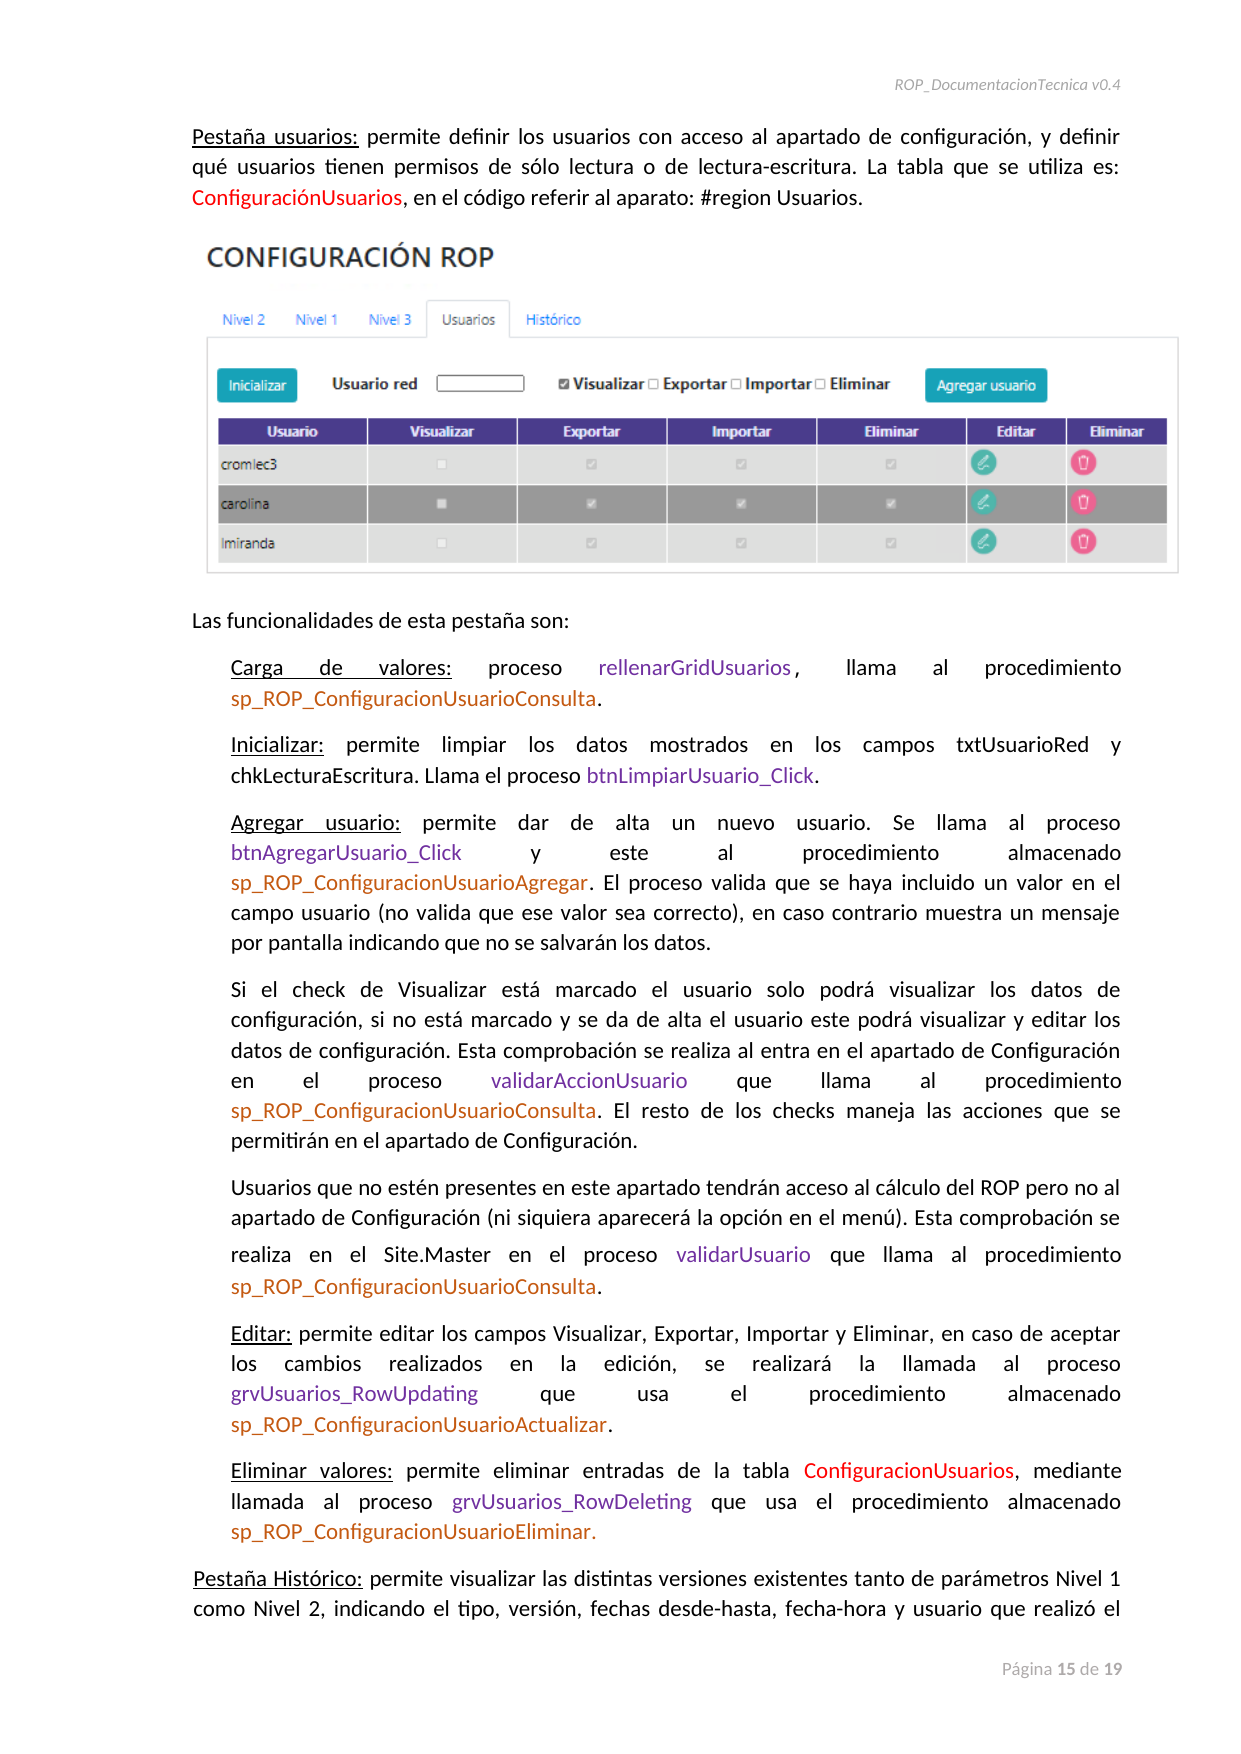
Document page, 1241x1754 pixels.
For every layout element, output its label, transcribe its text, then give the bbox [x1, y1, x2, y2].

text Usuarios que no estén presentes en este apartado tendrán acceso al cálculo del ROP pero no al apartado de Configuración (ni siquiera aparecerá la opción en el menú). Esta comprobación se realiza en el Site.Master en el proceso validarUsuario que llama al procedimiento sp_ROP_ConfiguracionUsuarioConsulta. [231, 1173, 1122, 1300]
text Agregar usuario: permite dar de alta un nuevo usuario. Se llama al proceso btnAgregarUsuario_Click y este al procedimiento almacenado sp_ROP_ConfiguracionUsuarioAgregar. El proceso valida que se haya incluido un valor en el campo usuario (no valida que ese valor sea correcto), en caso contrario muestra un mensaje por pantalla indicando que no se salvarán los datos. [231, 808, 1122, 957]
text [193, 1564, 1122, 1622]
text Editar: permite editar los campos Visualizar, Exportar, Importar y Eliminar, en caso de aceptar los cambios realizados en la edición, se realizará la llamada al proceso grvUsuarios_RowUpdating que usa el procedimiento almacenado sp_ROP_ConfiguracionUsuarioActualizar. [231, 1319, 1122, 1438]
text Carga de valores: proceso rellenarGridUsuarios, llama al procedimiento sp_ROP_ConfiguracionUsuarioConsulta. [231, 653, 1122, 712]
text Eliminar valores: permite eliminar entradas de la tabla ConfiguracionUsuarios, mediante llamada al proceso grvUsuarios_RowDeleting que usa el procedimiento almacenado sp_ROP_ConfiguracionUsuarioEliminar. [231, 1457, 1122, 1545]
text Si el check de Visualizar está marcado el usuario solo podrá visualizar los datos de configuración, si no está marcado y se da de alta el usuario este podrá visualizar y editar los datos de configuración. Esta comprobación se realiza al entra en el apartado de Configuración en el proceso validarAccionUsuario que llama al procedimiento sp_ROP_ConfiguracionUsuarioConsulta. El resto de los checks maneja las acciones que se permitirán en el apartado de Configuración. [231, 975, 1122, 1154]
text Pestaña usuarios: permite definir los usuarios con acceso al apartado de configuración, y definir qué usuarios tienen permisos de sólo lectura o de lectura-escritura. La tabla que se utiliza es: ConfiguraciónUsuarios, en el código referir al aparato: #region Usuarios. [192, 122, 1122, 211]
text Las funcionalidades de esta pestaña son: [192, 607, 1122, 634]
picture [191, 229, 1196, 588]
text Inicializar: permite limpiar los datos mostrados en los campos txtUsuarioRed y chkLecturaEscritura. Llama el proceso btnLimpiarUsuario_Click. [231, 731, 1122, 789]
